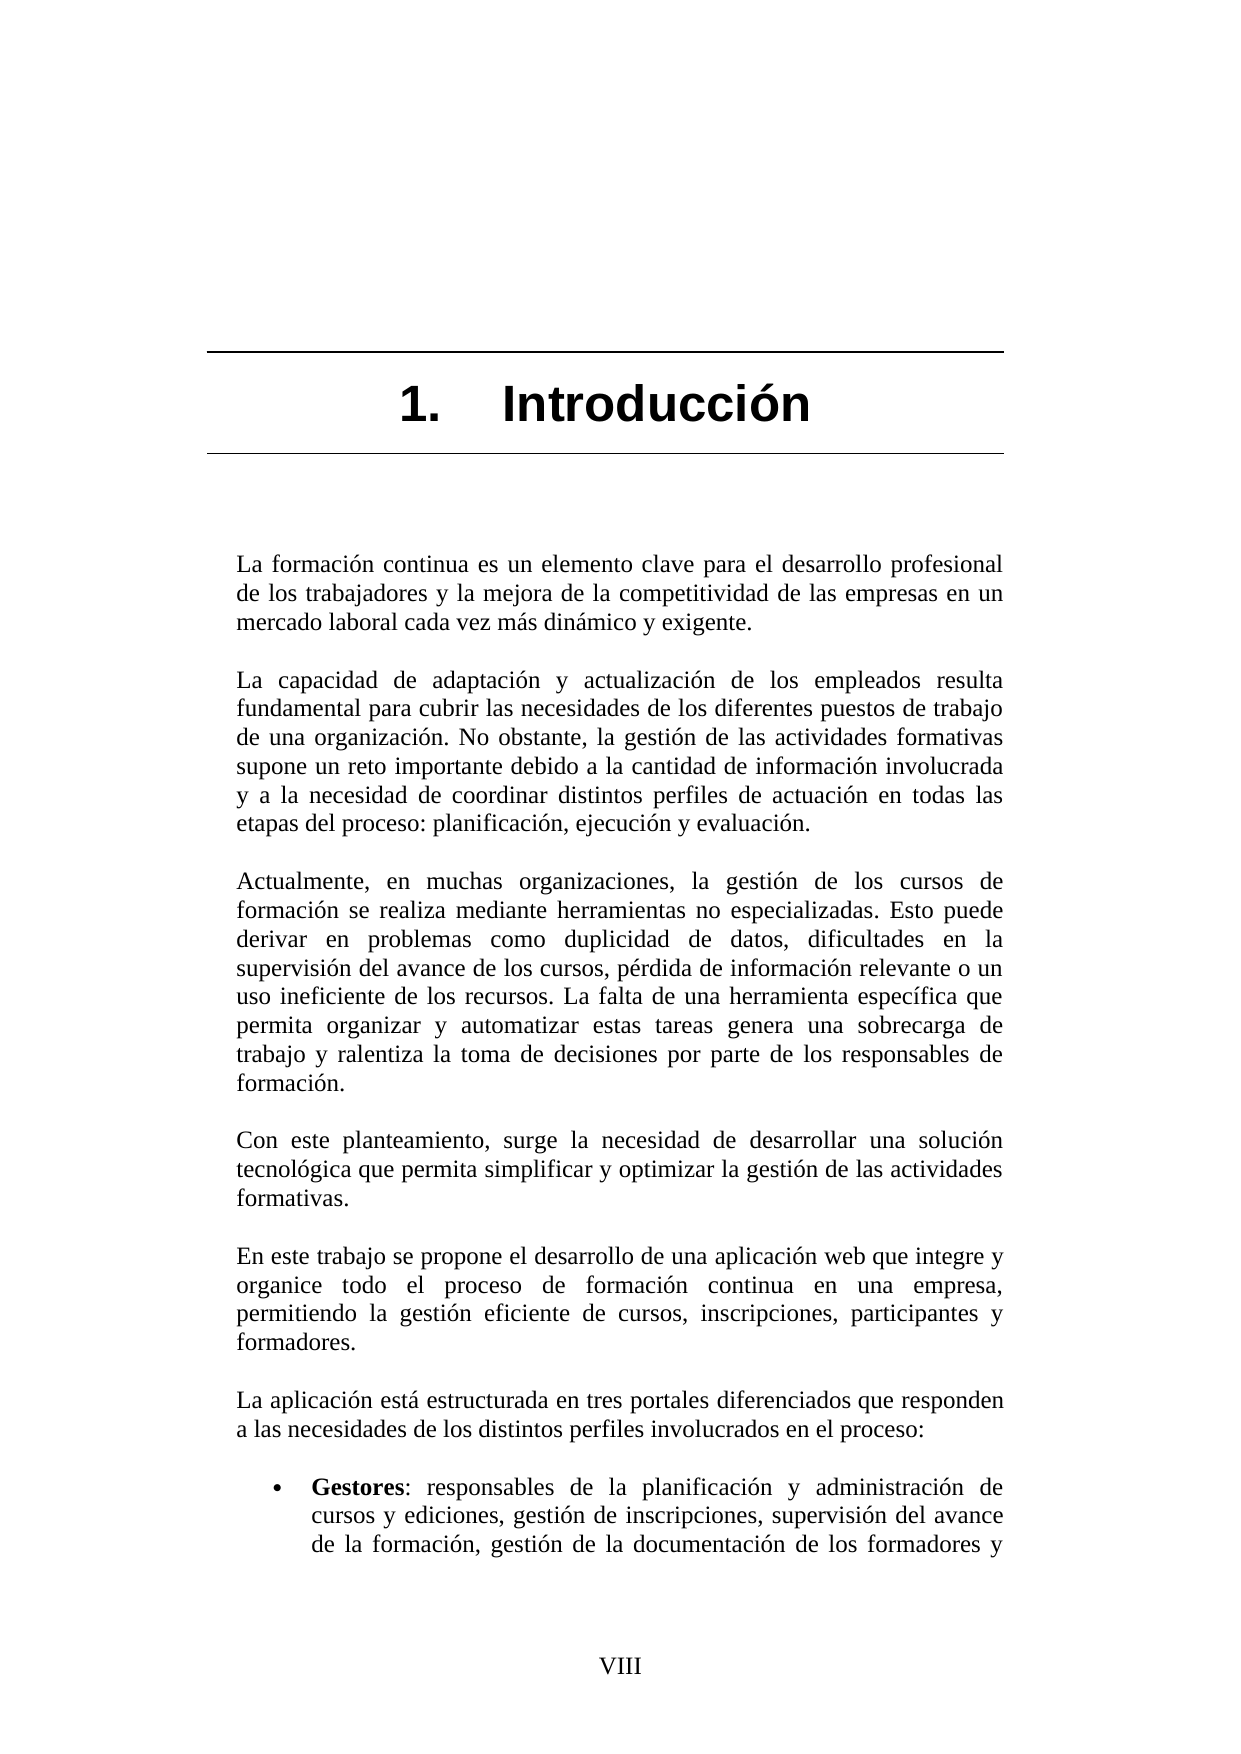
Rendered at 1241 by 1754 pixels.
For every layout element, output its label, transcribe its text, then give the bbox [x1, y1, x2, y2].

text En este trabajo se propone el desarrollo de una aplicación web que integre y organice todo el proceso de formación continua en una empresa, permitiendo la gestión eficiente de cursos, inscripciones, participantes y formadores. [236, 1241, 1004, 1356]
text La aplicación está estructurada en tres portales diferenciados que responden a las necesidades de los distintos perfiles involucrados en el proceso: [236, 1385, 1004, 1443]
text La capacidad de adaptación y actualización de los empleados resulta fundamental para cubrir las necesidades de los diferentes puestos de trabajo de una organización. No obstante, la gestión de las actividades formativas supone un reto importante debido a la cantidad de información involucrada y a la necesidad de coordinar distintos perfiles de actuación en todas las etapas del proceso: planificación, ejecución y evaluación. [236, 665, 1004, 837]
text Actualmente, en muchas organizaciones, la gestión de los cursos de formación se realiza mediante herramientas no especializadas. Esto puede derivar en problemas como duplicidad de datos, dificultades en la supervisión del avance de los cursos, pérdida de información relevante o un uso ineficiente de los recursos. La falta de una herramienta específica que permita organizar y automatizar estas tareas genera una sobrecarga de trabajo y ralentiza la toma de decisiones por parte de los responsables de formación. [236, 866, 1004, 1096]
subtitle Introducción [207, 353, 1004, 453]
text Con este planteamiento, surge la necesidad de desarrollar una solución tecnológica que permita simplificar y optimizar la gestión de las actividades formativas. [236, 1126, 1004, 1212]
text La formación continua es un elemento clave para el desarrollo profesional de los trabajadores y la mejora de la competitividad de las empresas en un mercado laboral cada vez más dinámico y exigente. [236, 549, 1004, 636]
